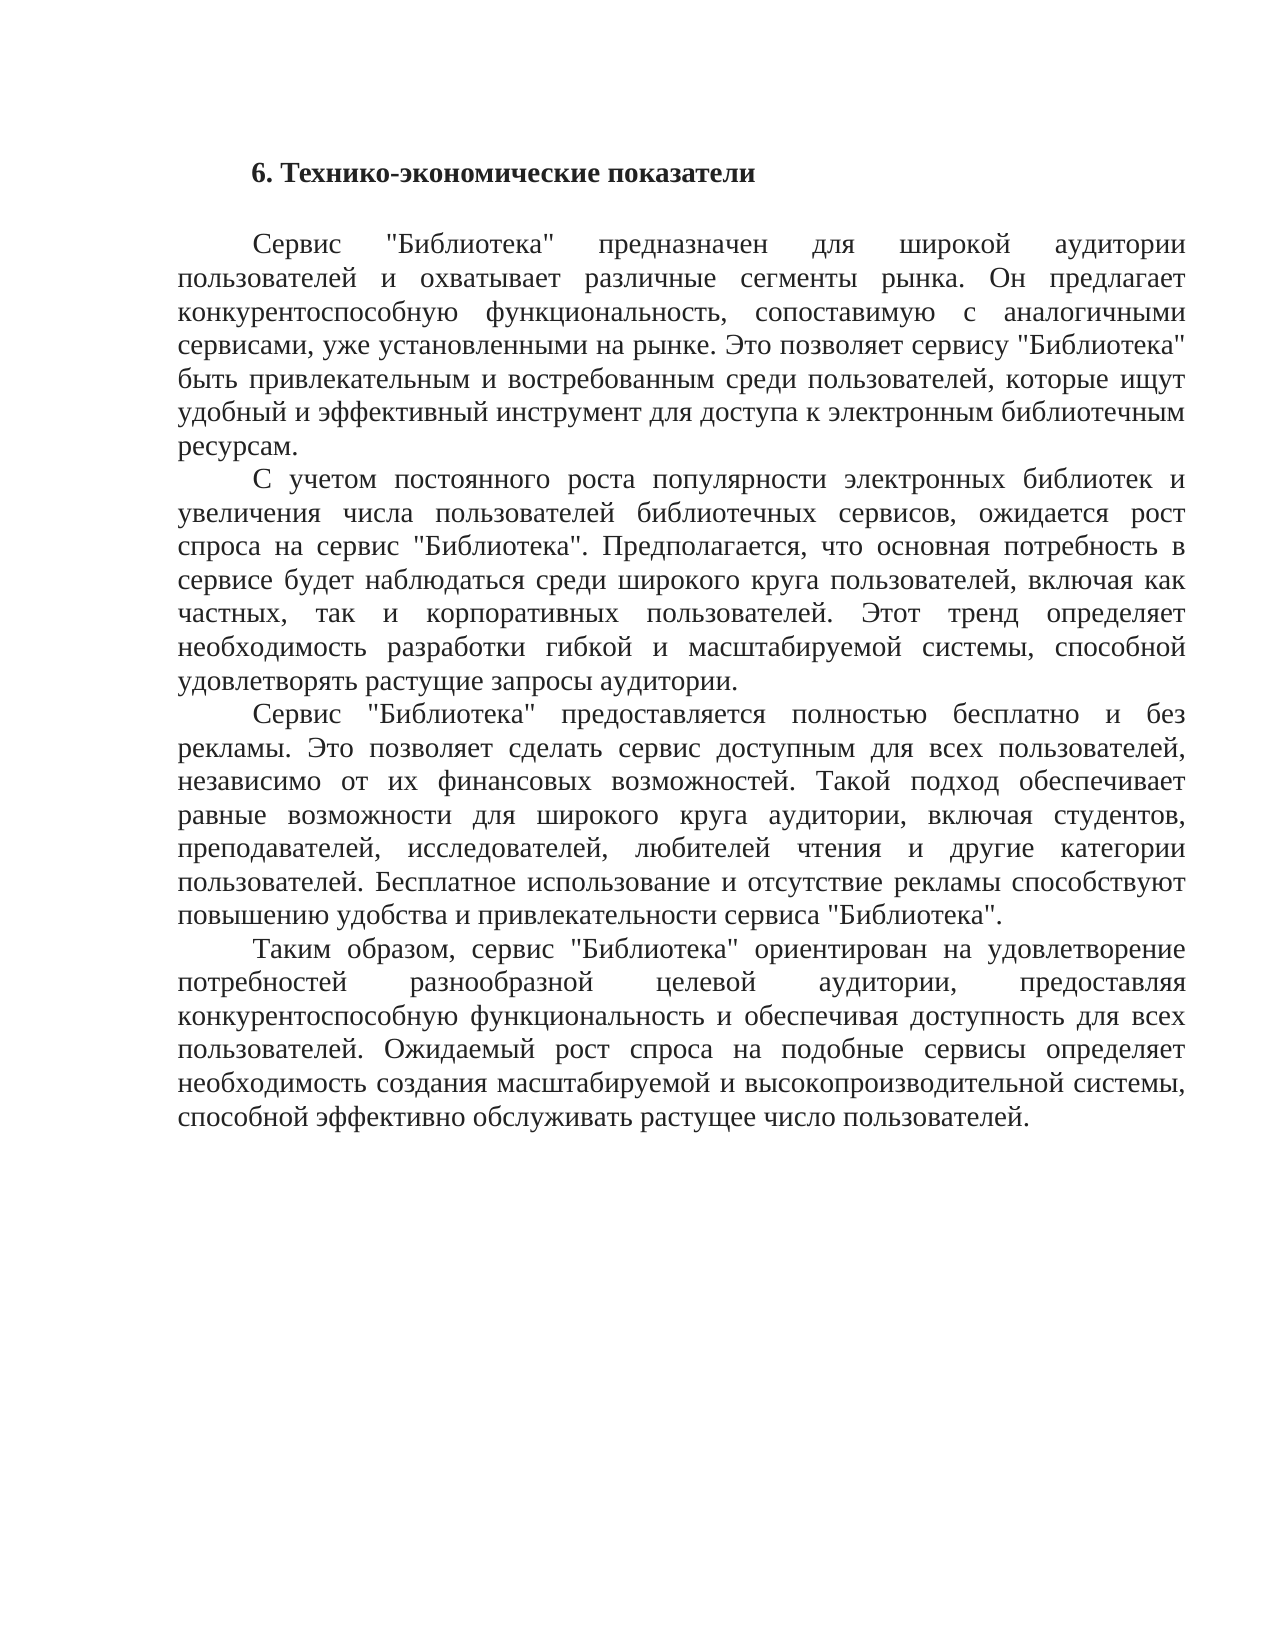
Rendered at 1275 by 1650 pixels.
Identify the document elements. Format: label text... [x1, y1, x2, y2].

text Сервис "Библиотека" предназначен для широкой аудитории пользователей и охватывает различные сегменты рынка. Он предлагает конкурентоспособную функциональность, сопоставимую с аналогичными сервисами, уже установленными на рынке. Это позволяет сервису "Библиотека" быть привлекательным и востребованным среди пользователей, которые ищут удобный и эффективный инструмент для доступа к электронным библиотечным ресурсам. [177, 227, 1186, 461]
text Сервис "Библиотека" предоставляется полностью бесплатно и без рекламы. Это позволяет сделать сервис доступным для всех пользователей, независимо от их финансовых возможностей. Такой подход обеспечивает равные возможности для широкого круга аудитории, включая студентов, преподавателей, исследователей, любителей чтения и другие категории пользователей. Бесплатное использование и отсутствие рекламы способствуют повышению удобства и привлекательности сервиса "Библиотека". [177, 696, 1186, 931]
text Таким образом, сервис "Библиотека" ориентирован на удовлетворение потребностей разнообразной целевой аудитории, предоставляя конкурентоспособную функциональность и обеспечивая доступность для всех пользователей. Ожидаемый рост спроса на подобные сервисы определяет необходимость создания масштабируемой и высокопроизводительной системы, способной эффективно обслуживать растущее число пользователей. [177, 931, 1186, 1132]
text С учетом постоянного роста популярности электронных библиотек и увеличения числа пользователей библиотечных сервисов, ожидается рост спроса на сервис "Библиотека". Предполагается, что основная потребность в сервисе будет наблюдаться среди широкого круга пользователей, включая как частных, так и корпоративных пользователей. Этот тренд определяет необходимость разработки гибкой и масштабируемой системы, способной удовлетворять растущие запросы аудитории. [177, 461, 1186, 696]
text 6. Технико-экономические показатели [177, 156, 1186, 189]
